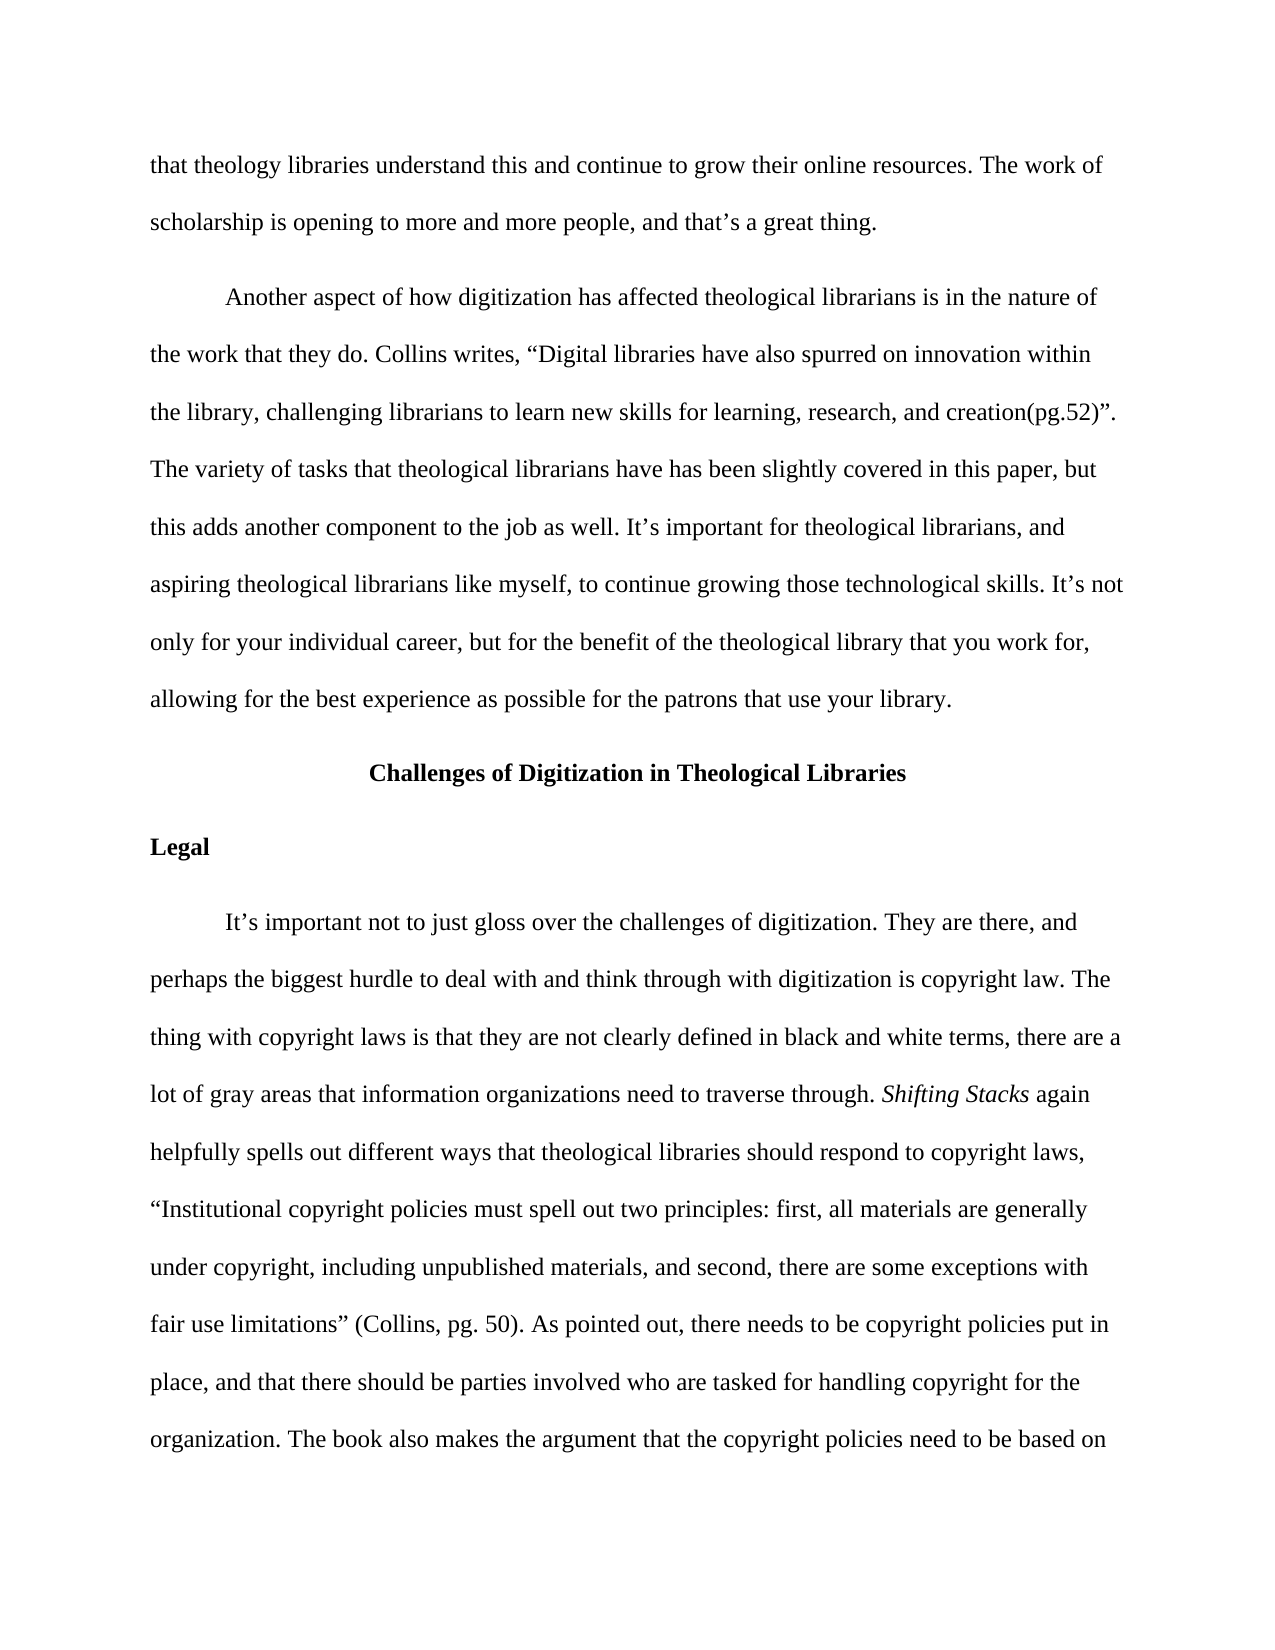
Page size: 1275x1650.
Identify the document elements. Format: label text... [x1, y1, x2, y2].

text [150, 907, 1125, 1453]
text Another aspect of how digitization has affected theological librarians is in the nature of the work that they do. Collins writes, “Digital libraries have also spurred on innovation within the library, challenging librarians to learn new skills for learning, research, and creation(pg.52)”. The variety of tasks that theological librarians have has been slightly covered in this paper, but this adds another component to the job as well. It’s important for theological librarians, and aspiring theological librarians like myself, to continue growing those technological skills. It’s not only for your individual career, but for the benefit of the theological library that you work for, allowing for the best experience as possible for the patrons that use your library. [150, 282, 1125, 713]
text Legal [150, 832, 1125, 861]
text Challenges of Digitization in Theological Libraries [150, 758, 1125, 787]
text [150, 150, 1125, 236]
